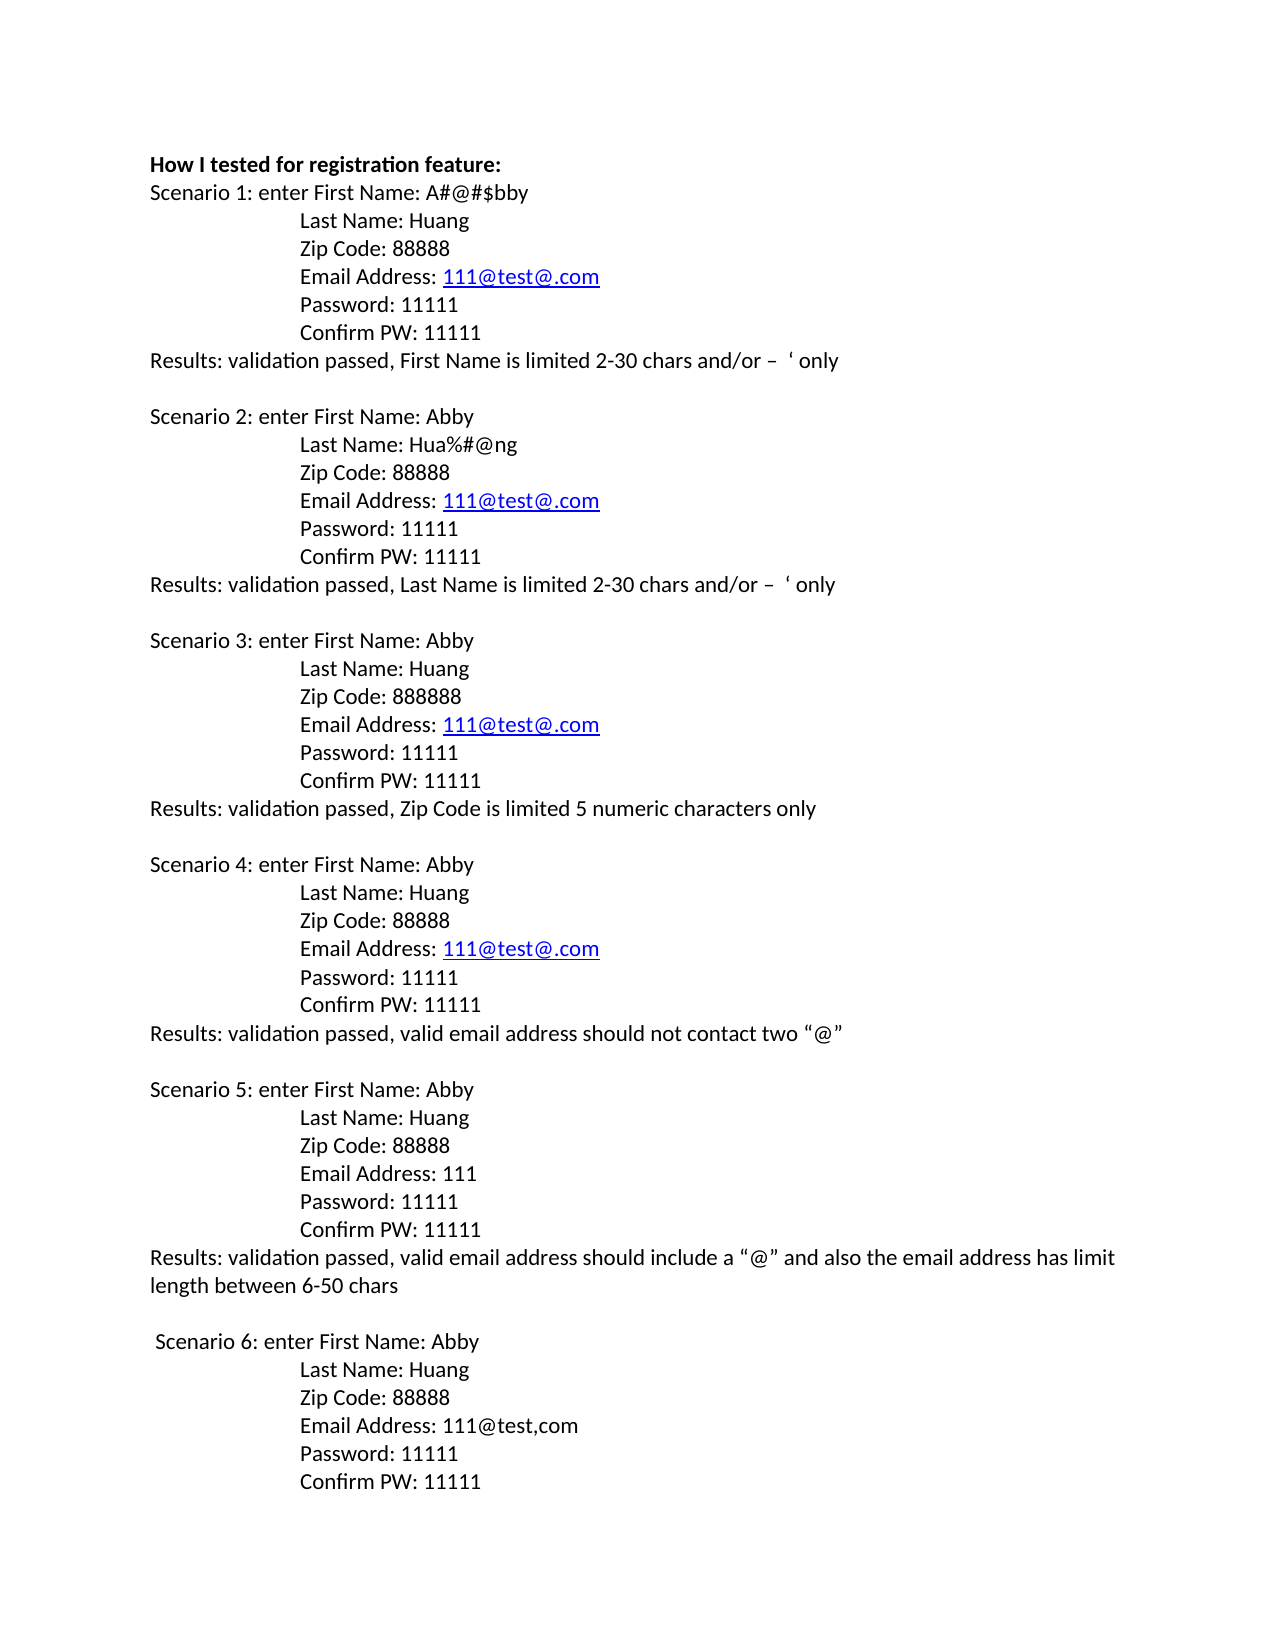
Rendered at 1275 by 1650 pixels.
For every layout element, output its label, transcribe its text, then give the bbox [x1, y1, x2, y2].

text Confirm PW: 11111 [150, 1467, 1125, 1495]
text Confirm PW: 11111 [150, 766, 1125, 794]
text Confirm PW: 11111 [150, 318, 1125, 346]
text Results: validation passed, Last Name is limited 2-30 chars and/or – ‘ only [150, 570, 1125, 598]
text Zip Code: 88888 [150, 907, 1125, 934]
text Scenario 5: enter First Name: Abby [150, 1075, 1125, 1103]
text Password: 11111 [150, 290, 1125, 318]
text How I tested for registration feature: [150, 150, 1125, 178]
text Zip Code: 88888 [150, 1383, 1125, 1411]
text Confirm PW: 11111 [150, 991, 1125, 1019]
text Scenario 1: enter First Name: A#@#$bby [150, 178, 1125, 206]
text Password: 11111 [150, 738, 1125, 766]
text Email Address: 111@test@.com [150, 262, 1125, 290]
text Confirm PW: 11111 [150, 542, 1125, 570]
text Password: 11111 [150, 1439, 1125, 1467]
text Results: validation passed, First Name is limited 2-30 chars and/or – ‘ only [150, 346, 1125, 374]
text Last Name: Huang [150, 878, 1125, 907]
text Password: 11111 [150, 963, 1125, 991]
text Scenario 3: enter First Name: Abby [150, 626, 1125, 654]
text Last Name: Huang [150, 206, 1125, 234]
text Scenario 6: enter First Name: Abby [150, 1327, 1125, 1355]
text Scenario 2: enter First Name: Abby [150, 402, 1125, 430]
text Last Name: Huang [150, 1355, 1125, 1383]
text Email Address: 111@test,com [150, 1411, 1125, 1439]
text Email Address: 111@test@.com [150, 934, 1125, 963]
text Results: validation passed, valid email address should include a “@” and also the email address has limit length between 6-50 chars [150, 1243, 1125, 1299]
text Results: validation passed, Zip Code is limited 5 numeric characters only [150, 794, 1125, 822]
text Last Name: Hua%#@ng [150, 430, 1125, 458]
text Zip Code: 88888 [150, 234, 1125, 262]
text Last Name: Huang [150, 1103, 1125, 1131]
text Email Address: 111 [150, 1159, 1125, 1187]
text Zip Code: 888888 [150, 682, 1125, 710]
text Confirm PW: 11111 [150, 1215, 1125, 1243]
text Scenario 4: enter First Name: Abby [150, 851, 1125, 878]
text Zip Code: 88888 [150, 458, 1125, 486]
text Zip Code: 88888 [150, 1131, 1125, 1159]
text Email Address: 111@test@.com [150, 486, 1125, 514]
text Password: 11111 [150, 514, 1125, 542]
text Password: 11111 [150, 1187, 1125, 1215]
text Results: validation passed, valid email address should not contact two “@” [150, 1019, 1125, 1047]
text Last Name: Huang [150, 654, 1125, 682]
text Email Address: 111@test@.com [150, 710, 1125, 738]
